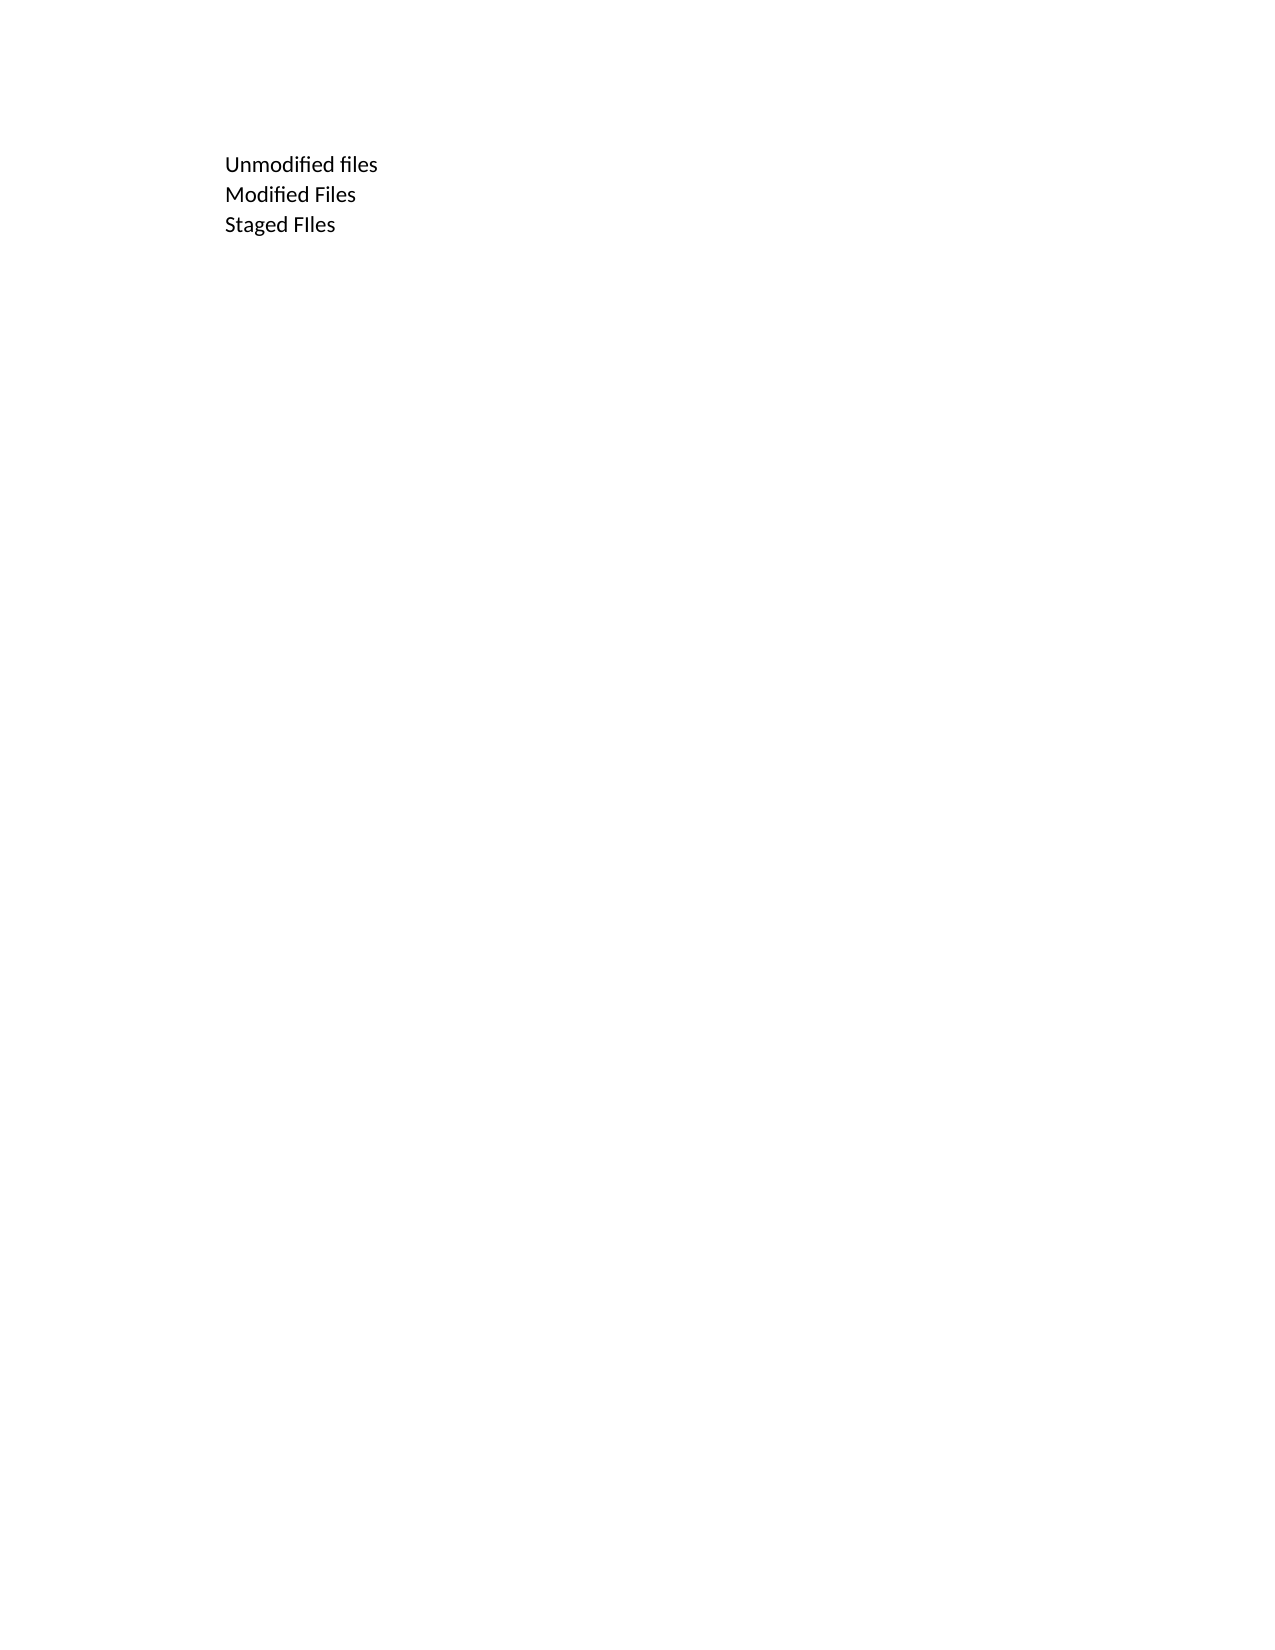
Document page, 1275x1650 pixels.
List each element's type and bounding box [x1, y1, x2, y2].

text [150, 150, 1125, 238]
